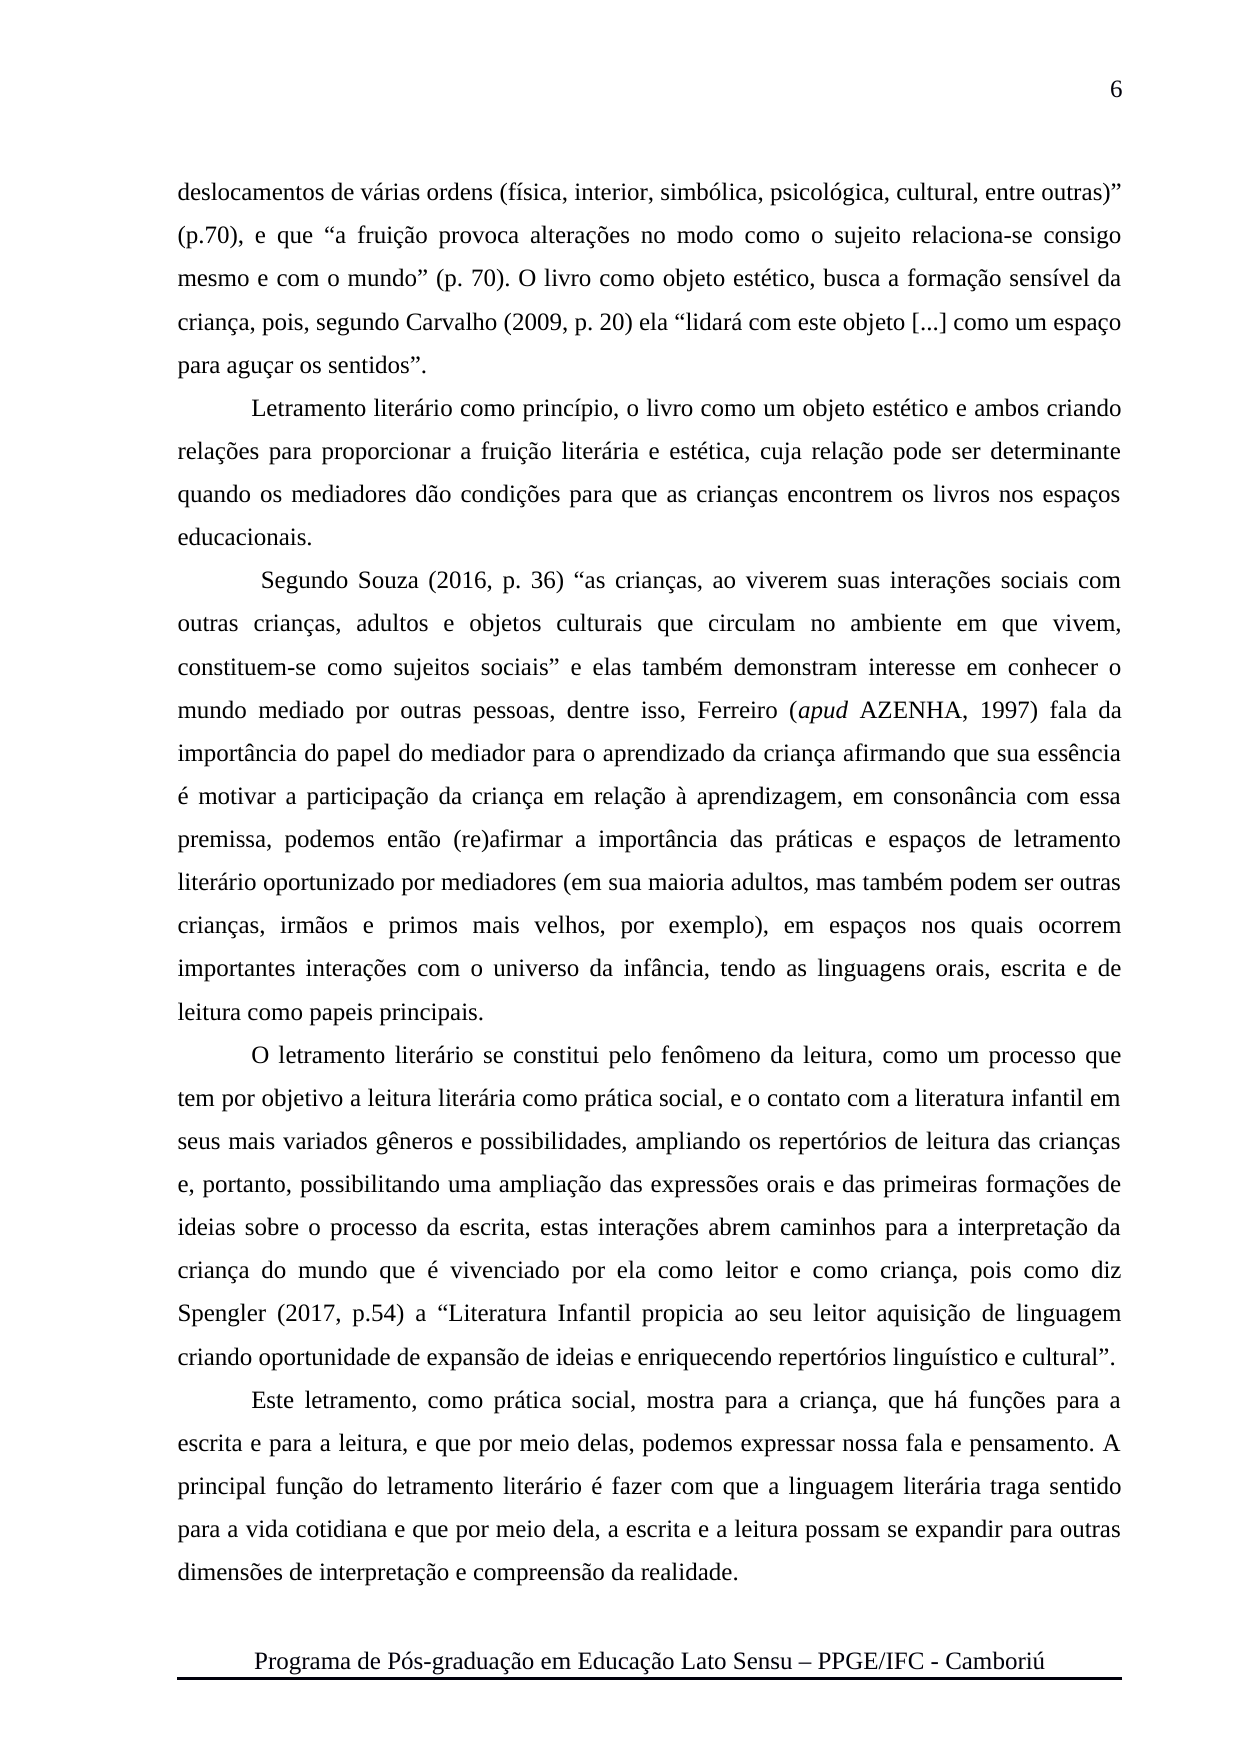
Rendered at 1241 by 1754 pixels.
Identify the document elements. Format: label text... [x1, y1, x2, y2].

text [177, 177, 1122, 378]
text O letramento literário se constitui pelo fenômeno da leitura, como um processo que tem por objetivo a leitura literária como prática social, e o contato com a literatura infantil em seus mais variados gêneros e possibilidades, ampliando os repertórios de leitura das crianças e, portanto, possibilitando uma ampliação das expressões orais e das primeiras formações de ideias sobre o processo da escrita, estas interações abrem caminhos para a interpretação da criança do mundo que é vivenciado por ela como leitor e como criança, pois como diz Spengler (2017, p.54) a “Literatura Infantil propicia ao seu leitor aquisição de linguagem criando oportunidade de expansão de ideias e enriquecendo repertórios linguístico e cultural”. [177, 1040, 1122, 1370]
text Este letramento, como prática social, mostra para a criança, que há funções para a escrita e para a leitura, e que por meio delas, podemos expressar nossa fala e pensamento. A principal função do letramento literário é fazer com que a linguagem literária traga sentido para a vida cotidiana e que por meio dela, a escrita e a leitura possam se expandir para outras dimensões de interpretação e compreensão da realidade. [177, 1385, 1122, 1586]
text Segundo Souza (2016, p. 36) “as crianças, ao viverem suas interações sociais com outras crianças, adultos e objetos culturais que circulam no ambiente em que vivem, constituem-se como sujeitos sociais” e elas também demonstram interesse em conhecer o mundo mediado por outras pessoas, dentre isso, Ferreiro (apud AZENHA, 1997) fala da importância do papel do mediador para o aprendizado da criança afirmando que sua essência é motivar a participação da criança em relação à aprendizagem, em consonância com essa premissa, podemos então (re)afirmar a importância das práticas e espaços de letramento literário oportunizado por mediadores (em sua maioria adultos, mas também podem ser outras crianças, irmãos e primos mais velhos, por exemplo), em espaços nos quais ocorrem importantes interações com o universo da infância, tendo as linguagens orais, escrita e de leitura como papeis principais. [177, 565, 1122, 1025]
text Letramento literário como princípio, o livro como um objeto estético e ambos criando relações para proporcionar a fruição literária e estética, cuja relação pode ser determinante quando os mediadores dão condições para que as crianças encontrem os livros nos espaços educacionais. [177, 393, 1122, 551]
